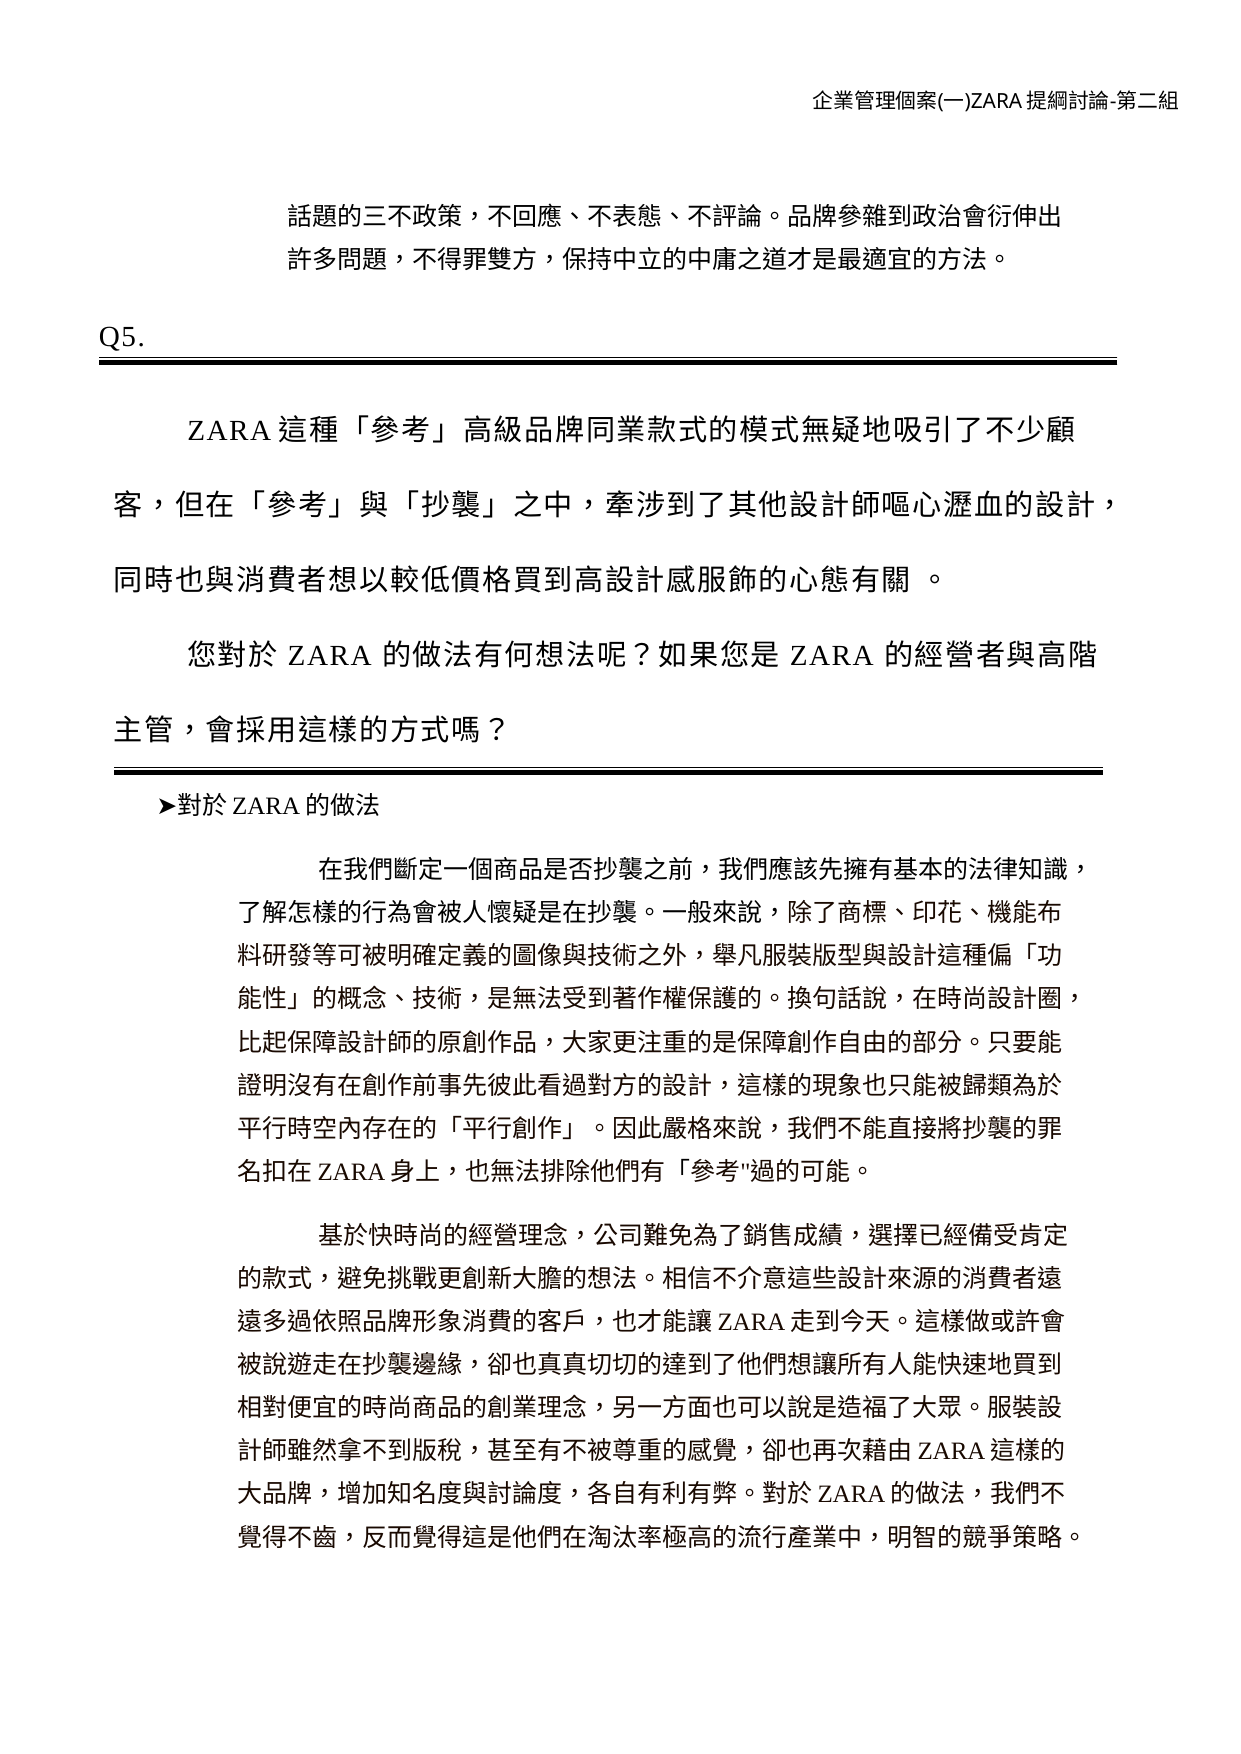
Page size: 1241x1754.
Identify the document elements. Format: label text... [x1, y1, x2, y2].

text 在我們斷定一個商品是否抄襲之前，我們應該先擁有基本的法律知識，了解怎樣的行為會被人懷疑是在抄襲。一般來說，除了商標、印花、機能布料研發等可被明確定義的圖像與技術之外，舉凡服裝版型與設計這種偏「功能性」的概念、技術，是無法受到著作權保護的。換句話說，在時尚設計圈，比起保障設計師的原創作品，大家更注重的是保障創作自由的部分。只要能證明沒有在創作前事先彼此看過對方的設計，這樣的現象也只能被歸類為於平行時空內存在的「平行創作」。因此嚴格來說，我們不能直接將抄襲的罪名扣在ZARA身上，也無法排除他們有「參考"過的可能。 [237, 1015, 1084, 1188]
text 您對於 ZARA 的做法有何想法呢？如果您是 ZARA 的經營者與高階主管，會採用這樣的方式嗎？ [113, 615, 1103, 775]
text Q5. [99, 317, 1117, 357]
text ZARA這種「參考」高級品牌同業款式的模式無疑地吸引了不少顧客，但在「參考」與「抄襲」之中，牽涉到了其他設計師嘔心瀝血的設計，同時也與消費者想以較低價格買到高設計感服飾的心態有關 。 [113, 390, 1103, 615]
text 在我們斷定一個商品是否抄襲之前，我們應該先擁有基本的法律知識，了解怎樣的行為會被人懷疑是在抄襲。一般來說，除了商標、印花、機能布料研發等可被明確定義的圖像與技術之外，舉凡服裝版型與設計這種偏「功能性」的概念、技術，是無法受到著作權保護的。換句話說，在時尚設計圈，比起保障設計師的原創作品，大家更注重的是保障創作自由的部分。只要能證明沒有在創作前事先彼此看過對方的設計，這樣的現象也只能被歸類為於平行時空內存在的「平行創作」。因此嚴格來說，我們不能直接將抄襲的罪名扣在ZARA身上，也無法排除他們有「參考"過的可能。 [237, 849, 1084, 979]
text 基於快時尚的經營理念，公司難免為了銷售成績，選擇已經備受肯定的款式，避免挑戰更創新大膽的想法。相信不介意這些設計來源的消費者遠遠多過依照品牌形象消費的客戶，也才能讓ZARA走到今天。這樣做或許會被說遊走在抄襲邊緣，卻也真真切切的達到了他們想讓所有人能快速地買到相對便宜的時尚商品的創業理念，另一方面也可以說是造福了大眾。服裝設計師雖然拿不到版稅，甚至有不被尊重的感覺，卻也再次藉由ZARA這樣的大品牌，增加知名度與討論度，各自有利有弊。對於ZARA的做法，我們不覺得不齒，反而覺得這是他們在淘汰率極高的流行產業中，明智的競爭策略。 [237, 1214, 1084, 1517]
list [287, 196, 1084, 277]
text ➤對於ZARA的做法 [156, 785, 1084, 823]
